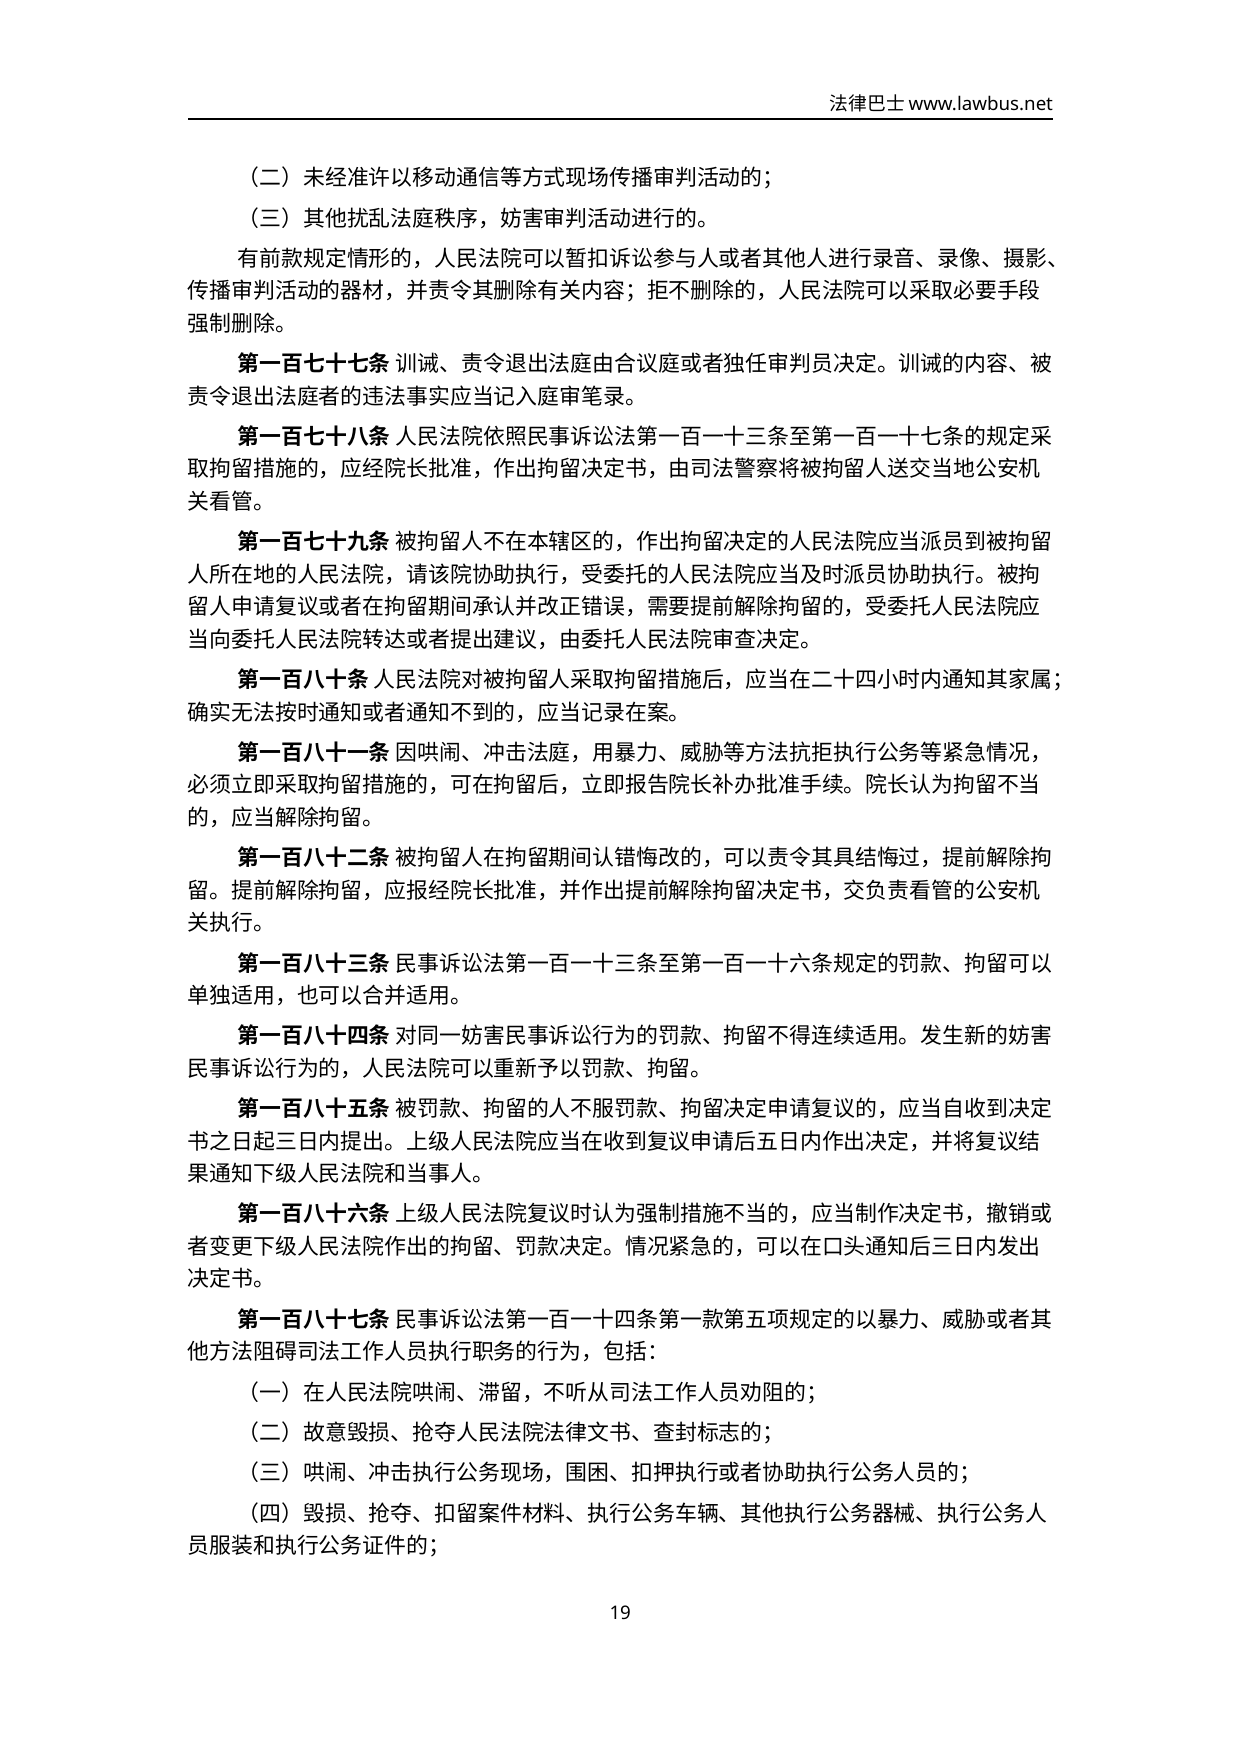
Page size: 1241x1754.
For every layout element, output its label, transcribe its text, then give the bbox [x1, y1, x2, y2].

text （三）其他扰乱法庭秩序，妨害审判活动进行的。 [187, 200, 1053, 233]
text （二）未经准许以移动通信等方式现场传播审判活动的； [187, 160, 1053, 192]
text （三）哄闹、冲击执行公务现场，围困、扣押执行或者协助执行公务人员的； [187, 1455, 1053, 1487]
text （二）故意毁损、抢夺人民法院法律文书、查封标志的； [187, 1414, 1053, 1447]
text （四）毁损、抢夺、扣留案件材料、执行公务车辆、其他执行公务器械、执行公务人员服装和执行公务证件的； [187, 1495, 1053, 1560]
text 有前款规定情形的，人民法院可以暂扣诉讼参与人或者其他人进行录音、录像、摄影、传播审判活动的器材，并责令其删除有关内容；拒不删除的，人民法院可以采取必要手段强制删除。 [187, 240, 1053, 338]
text 第一百七十九条 被拘留人不在本辖区的，作出拘留决定的人民法院应当派员到被拘留人所在地的人民法院，请该院协助执行，受委托的人民法院应当及时派员协助执行。被拘留人申请复议或者在拘留期间承认并改正错误，需要提前解除拘留的，受委托人民法院应当向委托人民法院转达或者提出建议，由委托人民法院审查决定。 [187, 524, 1053, 654]
text 第一百八十三条 民事诉讼法第一百一十三条至第一百一十六条规定的罚款、拘留可以单独适用，也可以合并适用。 [187, 945, 1053, 1010]
text 第一百八十四条 对同一妨害民事诉讼行为的罚款、拘留不得连续适用。发生新的妨害民事诉讼行为的，人民法院可以重新予以罚款、拘留。 [187, 1018, 1053, 1083]
text 第一百八十七条 民事诉讼法第一百一十四条第一款第五项规定的以暴力、威胁或者其他方法阻碍司法工作人员执行职务的行为，包括： [187, 1301, 1053, 1366]
text 第一百七十八条 人民法院依照民事诉讼法第一百一十三条至第一百一十七条的规定采取拘留措施的，应经院长批准，作出拘留决定书，由司法警察将被拘留人送交当地公安机关看管。 [187, 418, 1053, 516]
text 第一百八十六条 上级人民法院复议时认为强制措施不当的，应当制作决定书，撤销或者变更下级人民法院作出的拘留、罚款决定。情况紧急的，可以在口头通知后三日内发出决定书。 [187, 1196, 1053, 1293]
text 第一百八十一条 因哄闹、冲击法庭，用暴力、威胁等方法抗拒执行公务等紧急情况，必须立即采取拘留措施的，可在拘留后，立即报告院长补办批准手续。院长认为拘留不当的，应当解除拘留。 [187, 734, 1053, 832]
text 第一百七十七条 训诫、责令退出法庭由合议庭或者独任审判员决定。训诫的内容、被责令退出法庭者的违法事实应当记入庭审笔录。 [187, 346, 1053, 411]
text 第一百八十五条 被罚款、拘留的人不服罚款、拘留决定申请复议的，应当自收到决定书之日起三日内提出。上级人民法院应当在收到复议申请后五日内作出决定，并将复议结果通知下级人民法院和当事人。 [187, 1091, 1053, 1188]
text 第一百八十二条 被拘留人在拘留期间认错悔改的，可以责令其具结悔过，提前解除拘留。提前解除拘留，应报经院长批准，并作出提前解除拘留决定书，交负责看管的公安机关执行。 [187, 840, 1053, 937]
text 第一百八十条 人民法院对被拘留人采取拘留措施后，应当在二十四小时内通知其家属；确实无法按时通知或者通知不到的，应当记录在案。 [187, 662, 1053, 727]
text （一）在人民法院哄闹、滞留，不听从司法工作人员劝阻的； [187, 1374, 1053, 1407]
